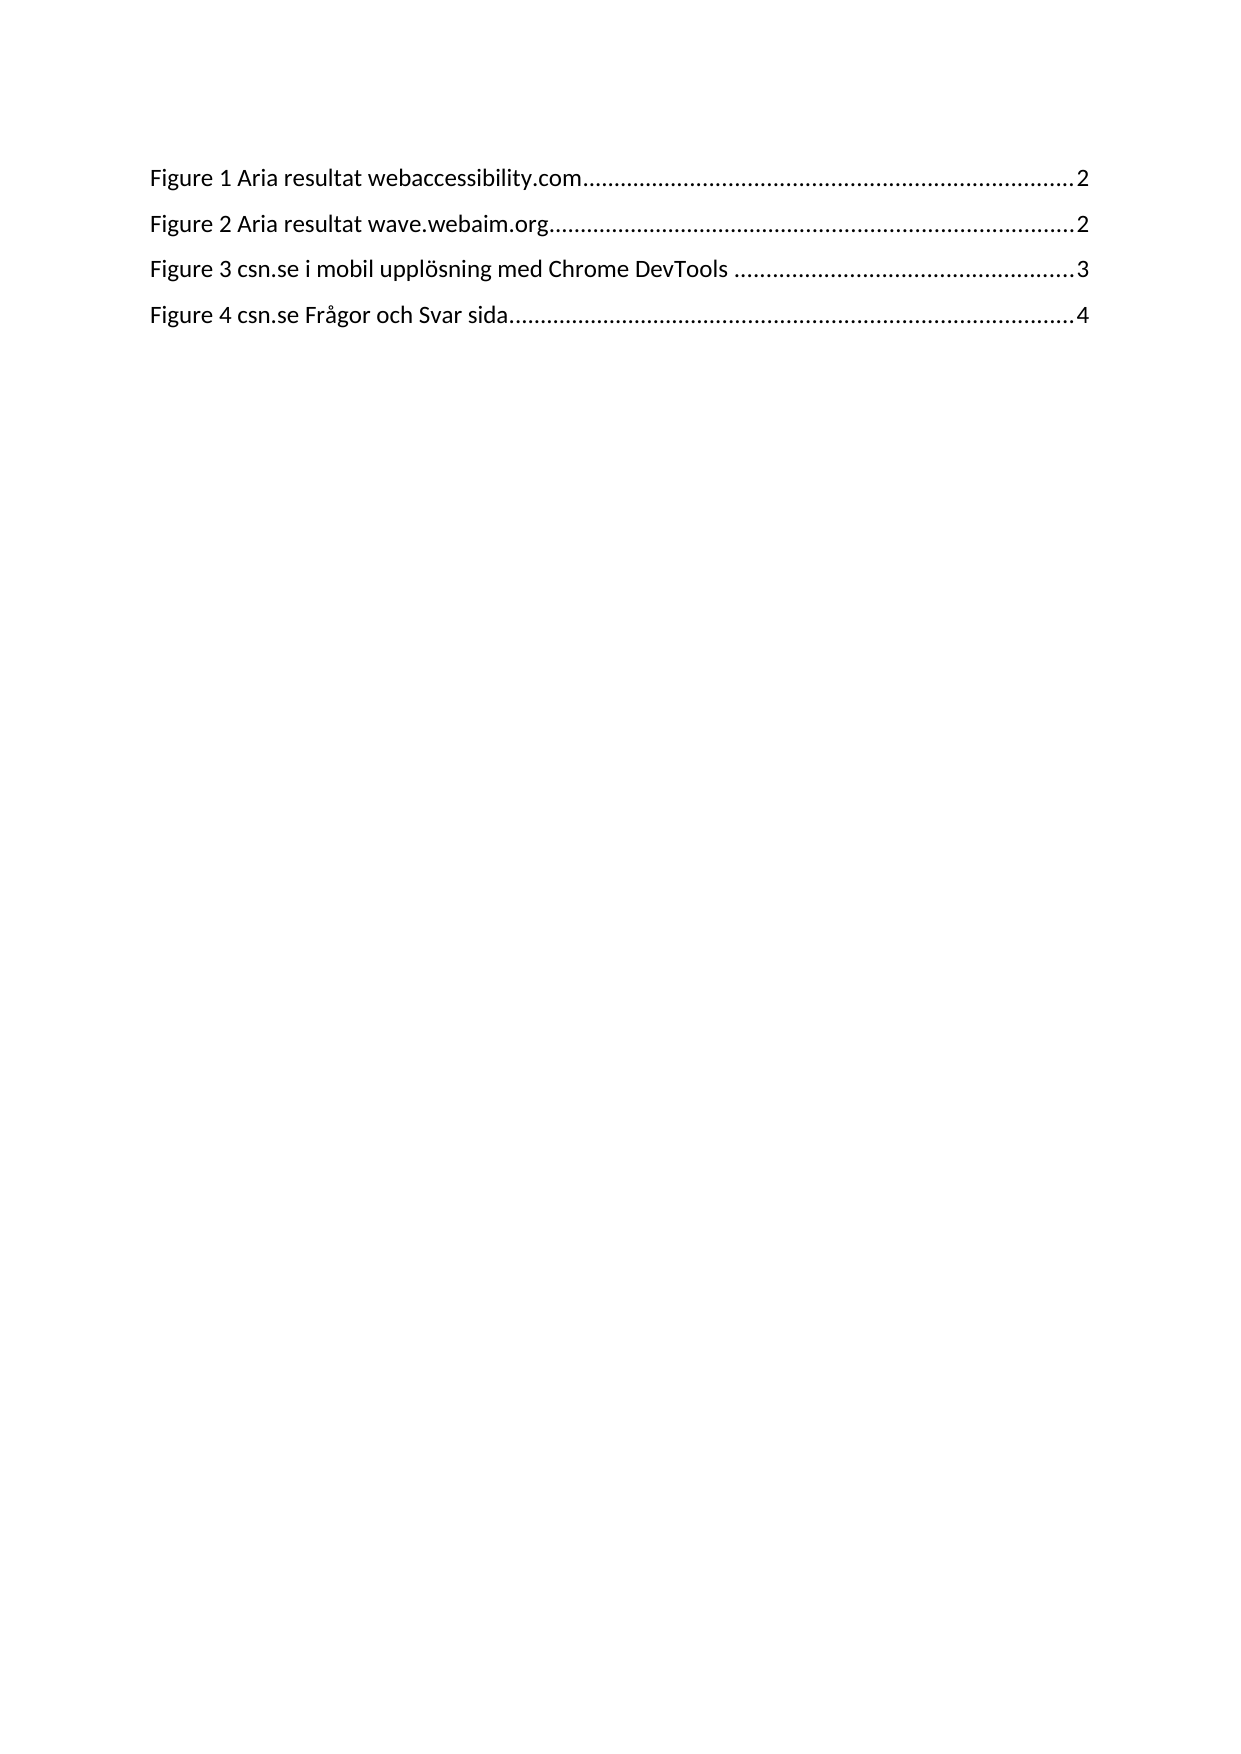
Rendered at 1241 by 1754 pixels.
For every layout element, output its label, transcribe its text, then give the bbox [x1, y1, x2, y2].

text Figure 4 csn.se Frågor och Svar sida. 4 [150, 299, 1090, 329]
text Figure 1 Aria resultat webaccessibility.com 2 [150, 162, 1090, 193]
text Figure 3 csn.se i mobil upplösning med Chrome DevTools 3 [150, 253, 1090, 284]
text Figure 2 Aria resultat wave.webaim.org 2 [150, 208, 1090, 238]
